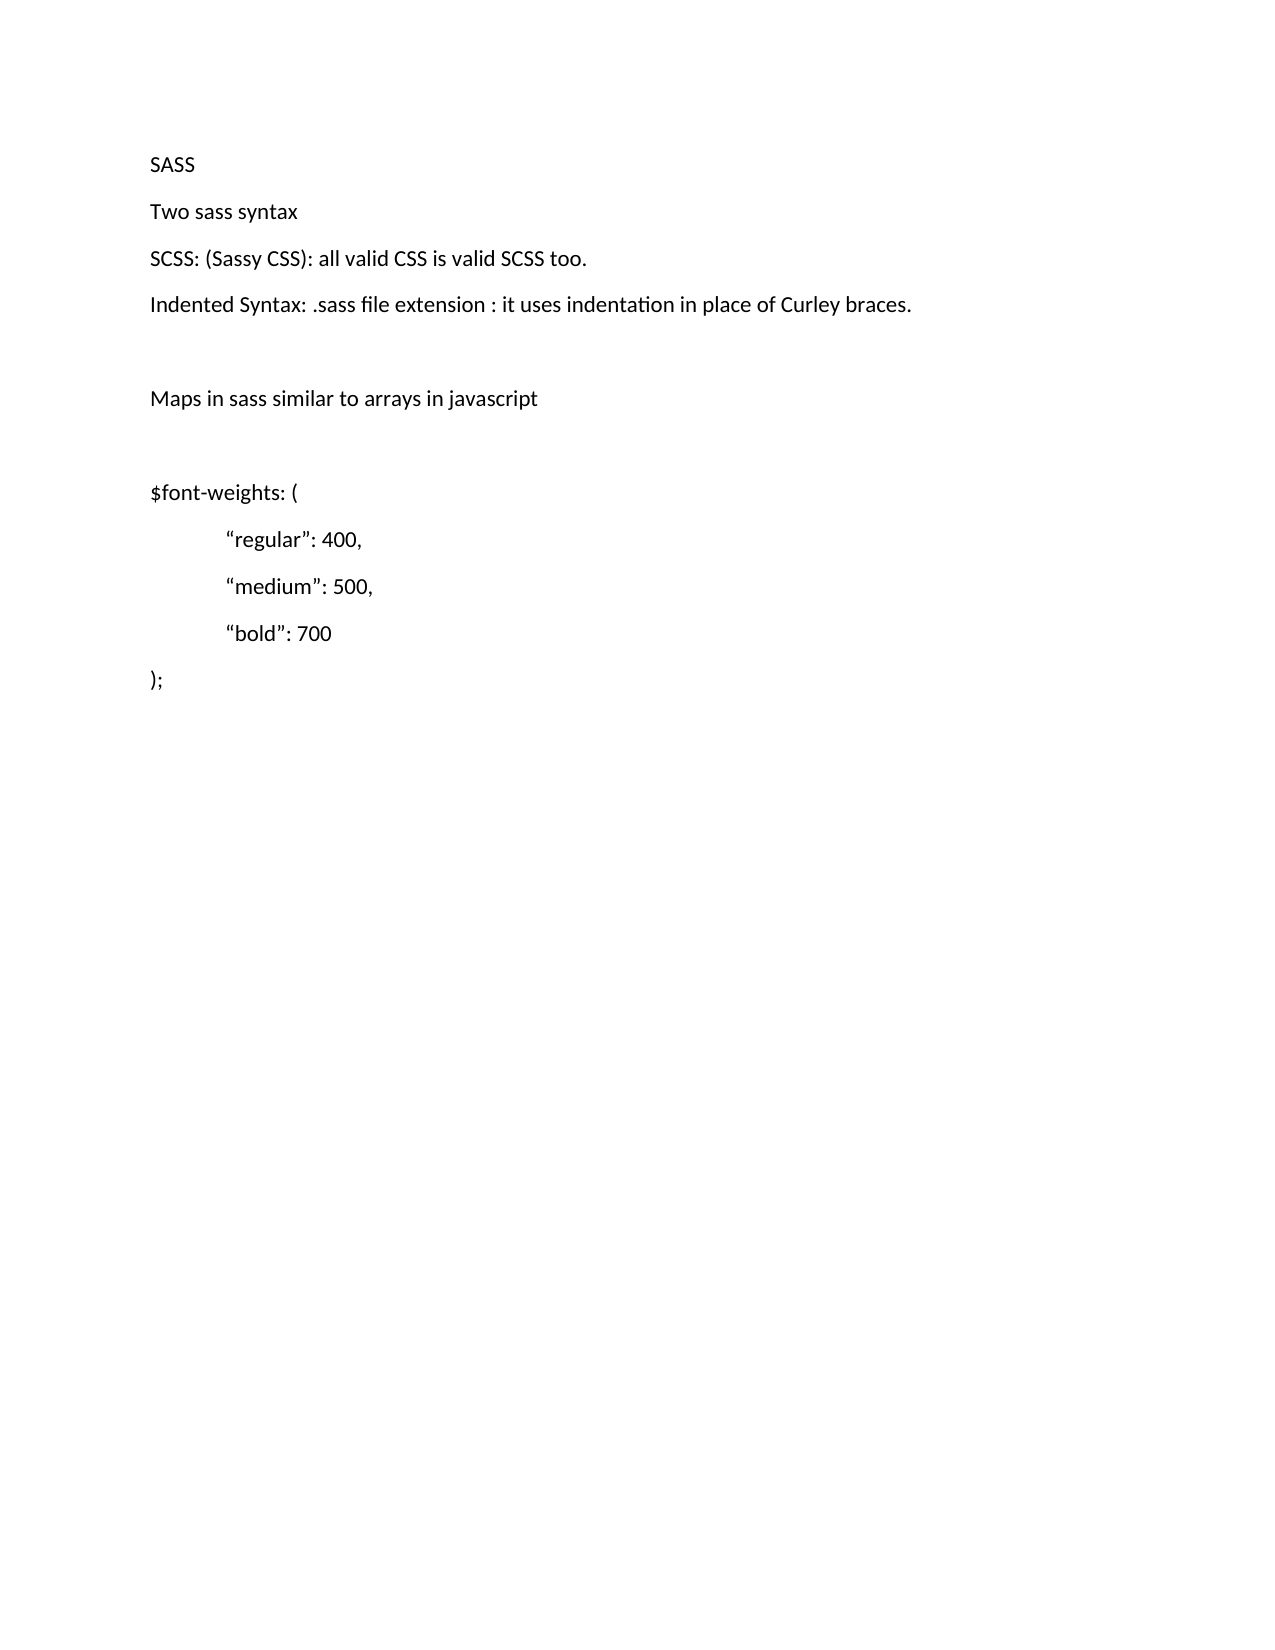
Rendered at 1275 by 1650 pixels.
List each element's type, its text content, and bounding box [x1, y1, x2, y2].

text SASS [150, 150, 1125, 178]
text SCSS: (Sassy CSS): all valid CSS is valid SCSS too. [150, 244, 1125, 272]
text $font-weights: ( [150, 478, 1125, 506]
text “medium”: 500, [150, 572, 1125, 600]
text Maps in sass similar to arrays in javascript [150, 384, 1125, 412]
text Indented Syntax: .sass file extension : it uses indentation in place of Curley braces. [150, 291, 1125, 319]
text “regular”: 400, [150, 525, 1125, 553]
text Two sass syntax [150, 197, 1125, 225]
text ); [150, 666, 1125, 694]
text “bold”: 700 [150, 619, 1125, 647]
